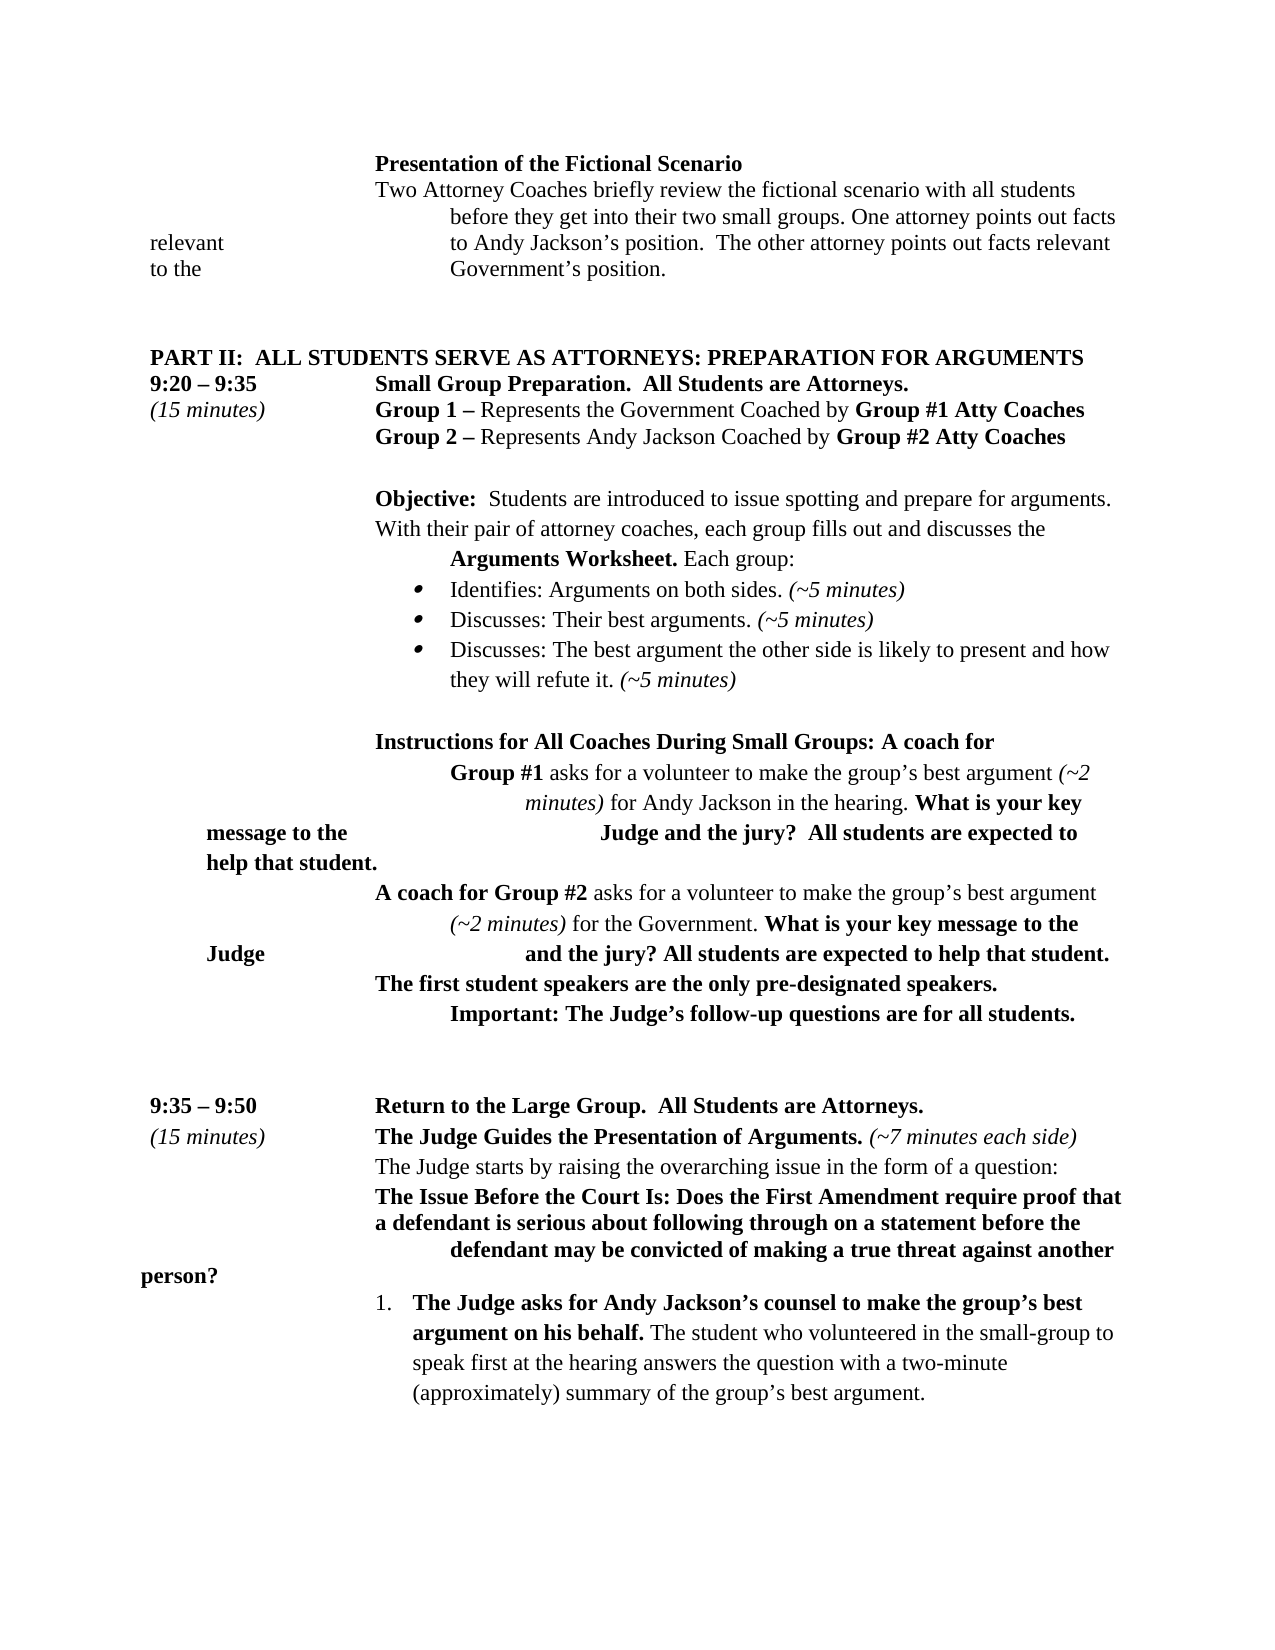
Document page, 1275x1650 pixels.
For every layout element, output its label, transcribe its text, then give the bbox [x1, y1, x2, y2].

text 9:35 – 9:50 Return to the Large Group. All Students are Attorneys. [150, 1092, 1125, 1119]
list Discusses: Their best arguments. (~5 minutes) [412, 606, 1125, 632]
list Identifies: Arguments on both sides. (~5 minutes) [412, 576, 1125, 602]
text With their pair of attorney coaches, each group fills out and discusses the Arguments Worksheet. Each group: [206, 515, 1125, 572]
text (15 minutes) Group 1 – Represents the Government Coached by Group #1 Atty Coaches [150, 397, 1125, 423]
text Two Attorney Coaches briefly review the fictional scenario with all students before they get into their two small groups. One attorney points out facts relevant to Andy Jackson’s position. The other attorney points out facts relevant to the Government’s position. [150, 176, 1125, 282]
text Instructions for All Coaches During Small Groups: A coach for Group #1 asks for a volunteer to make the group’s best argument (~2 minutes) for Andy Jackson in the hearing. What is your key message to the Judge and the jury? All students are expected to help that student. [206, 728, 1125, 876]
text A coach for Group #2 asks for a volunteer to make the group’s best argument (~2 minutes) for the Government. What is your key message to the Judge and the jury? All students are expected to help that student. [206, 879, 1125, 966]
text Group 2 – Represents Andy Jackson Coached by Group #2 Atty Coaches [150, 423, 1125, 449]
list The Judge asks for Andy Jackson’s counsel to make the group’s best argument on his behalf. The student who volunteered in the small-group to speak first at the hearing answers the question with a two-minute (approximately) summary of the group’s best argument. [375, 1288, 1125, 1436]
text Presentation of the Fictional Scenario [150, 150, 1125, 176]
text (15 minutes) The Judge Guides the Presentation of Arguments. (~7 minutes each side) [150, 1123, 1125, 1149]
text 9:20 – 9:35 Small Group Preparation. All Students are Attorneys. [150, 370, 1125, 397]
list Discusses: The best argument the other side is likely to present and how they will refute it. (~5 minutes) [412, 636, 1125, 693]
text The first student speakers are the only pre-designated speakers. Important: The Judge’s follow-up questions are for all students. [206, 970, 1125, 1027]
text PART II: ALL STUDENTS SERVE AS ATTORNEYS: PREPARATION FOR ARGUMENTS [150, 344, 1125, 370]
text Objective: Students are introduced to issue spotting and prepare for arguments. [150, 485, 1125, 511]
text The Judge starts by raising the overarching issue in the form of a question: [150, 1153, 1125, 1179]
